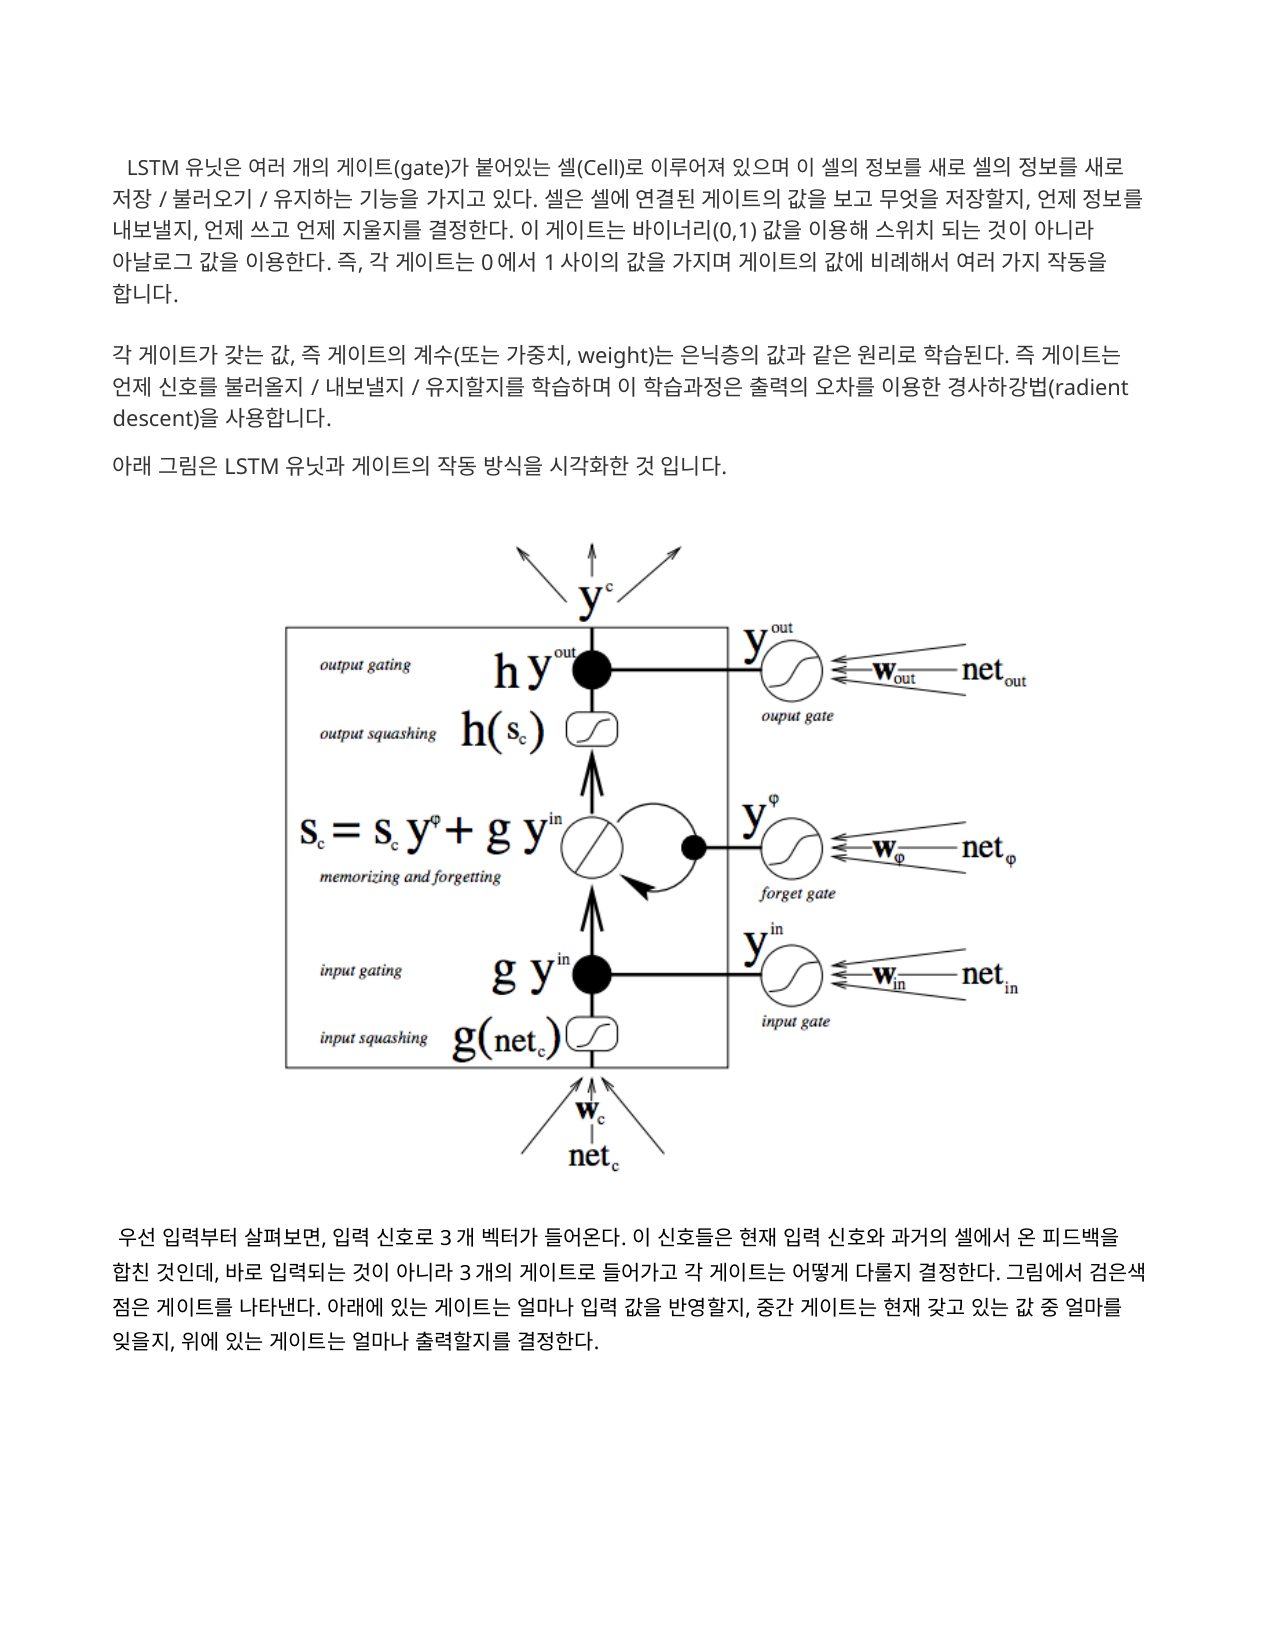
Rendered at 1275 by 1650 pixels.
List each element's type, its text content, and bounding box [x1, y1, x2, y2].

text 각 게이트가 갖는 값, 즉 게이트의 계수(또는 가중치, weight)는 은닉층의 값과 같은 원리로 학습된다. 즉 게이트는 언제 신호를 불러올지 / 내보낼지 / 유지할지를 학습하며 이 학습과정은 출력의 오차를 이용한 경사하강법(radient descent)을 사용합니다. [112, 338, 1162, 433]
text LSTM 유닛은 여러 개의 게이트(gate)가 붙어있는 셀(Cell)로 이루어져 있으며 이 셀의 정보를 새로 셀의 정보를 새로 저장 / 불러오기 / 유지하는 기능을 가지고 있다. 셀은 셀에 연결된 게이트의 값을 보고 무엇을 저장할지, 언제 정보를 내보낼지, 언제 쓰고 언제 지울지를 결정한다. 이 게이트는 바이너리(0,1) 값을 이용해 스위치 되는 것이 아니라 아날로그 값을 이용한다. 즉, 각 게이트는 0에서 1사이의 값을 가지며 게이트의 값에 비례해서 여러 가지 작동을 합니다. [112, 150, 1162, 309]
text 우선 입력부터 살펴보면, 입력 신호로 3개 벡터가 들어온다. 이 신호들은 현재 입력 신호와 과거의 셀에서 온 피드백을 합친 것인데, 바로 입력되는 것이 아니라 3개의 게이트로 들어가고 각 게이트는 어떻게 다룰지 결정한다. 그림에서 검은색 점은 게이트를 나타낸다. 아래에 있는 게이트는 얼마나 입력 값을 반영할지, 중간 게이트는 현재 갖고 있는 값 중 얼마를 잊을지, 위에 있는 게이트는 얼마나 출력할지를 결정한다. [112, 1221, 1162, 1356]
text 아래 그림은 LSTM 유닛과 게이트의 작동 방식을 시각화한 것 입니다. [112, 449, 1162, 481]
picture [178, 509, 1097, 1192]
